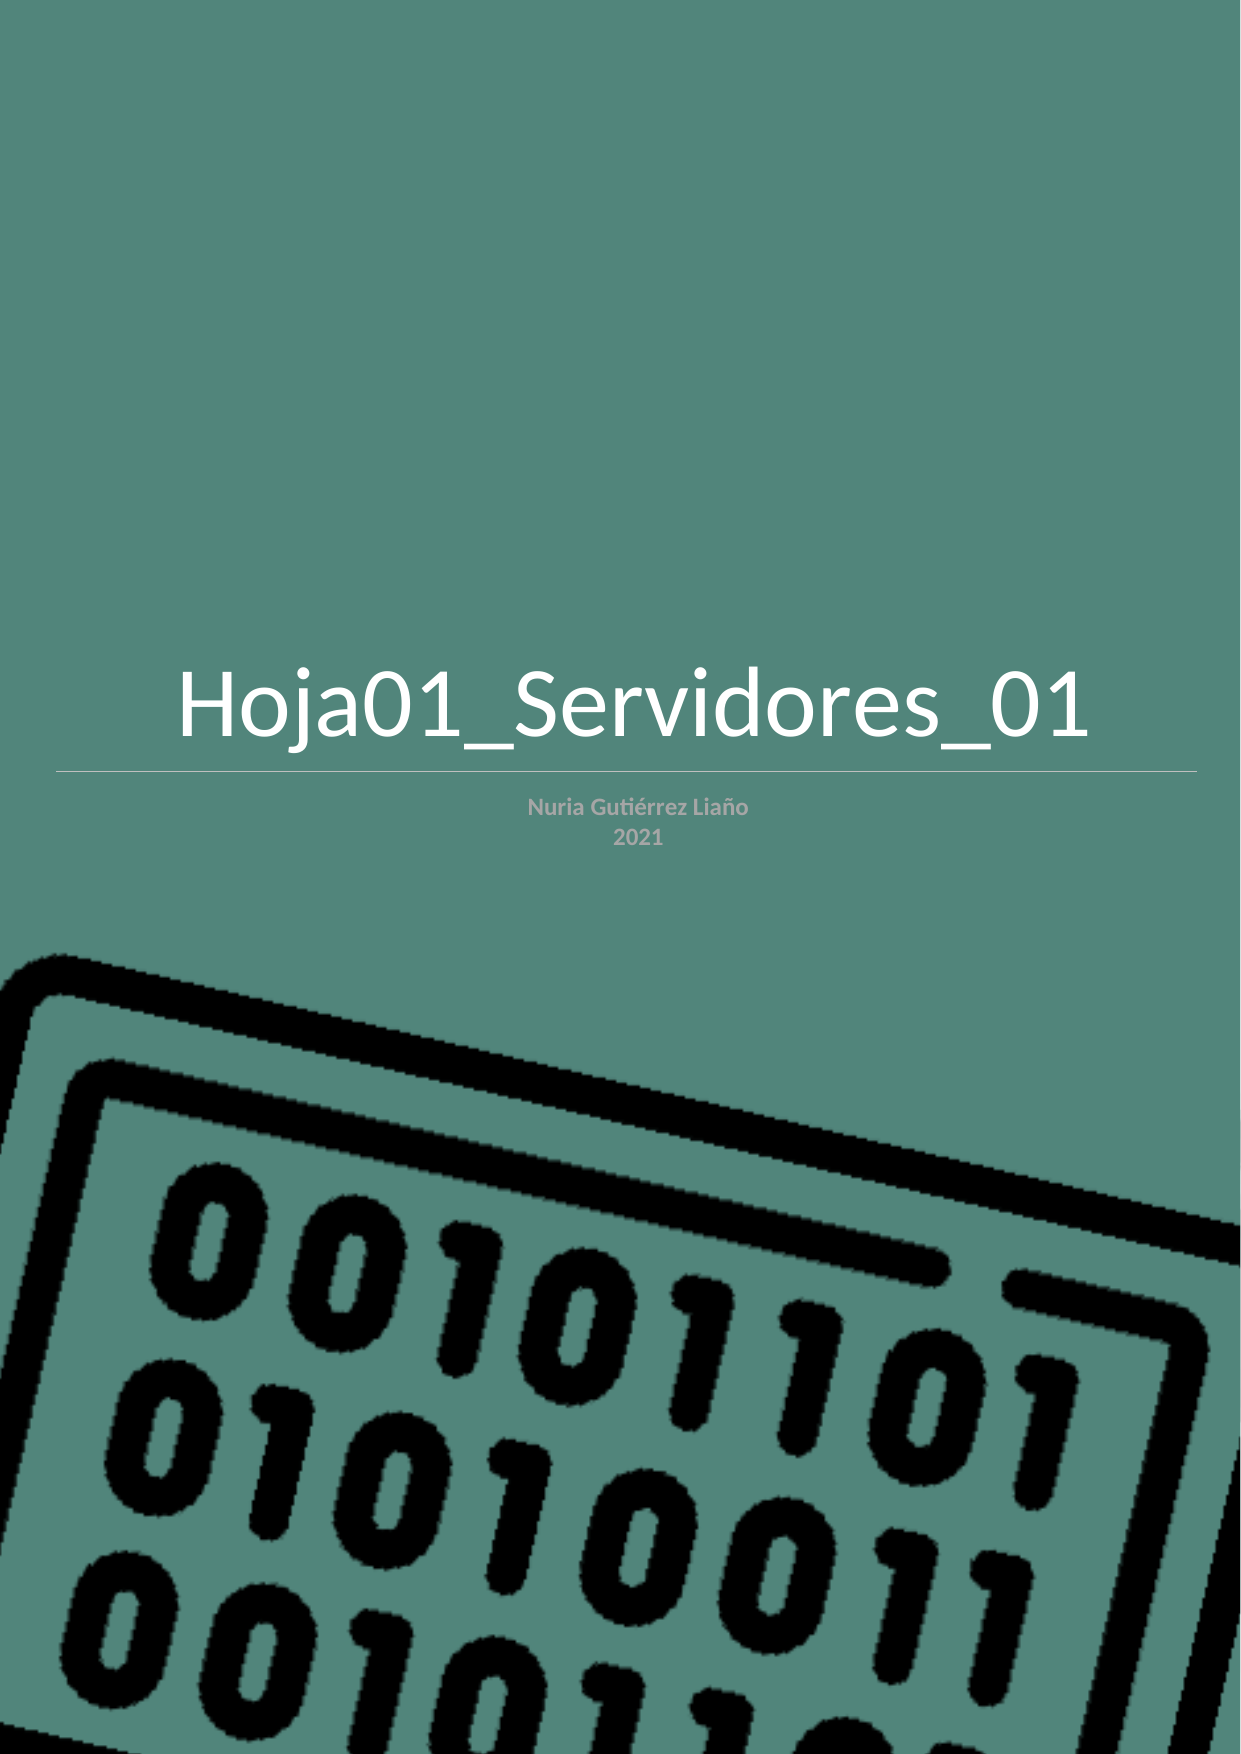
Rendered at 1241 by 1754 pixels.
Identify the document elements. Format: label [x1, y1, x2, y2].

picture [0, 830, 1241, 1754]
